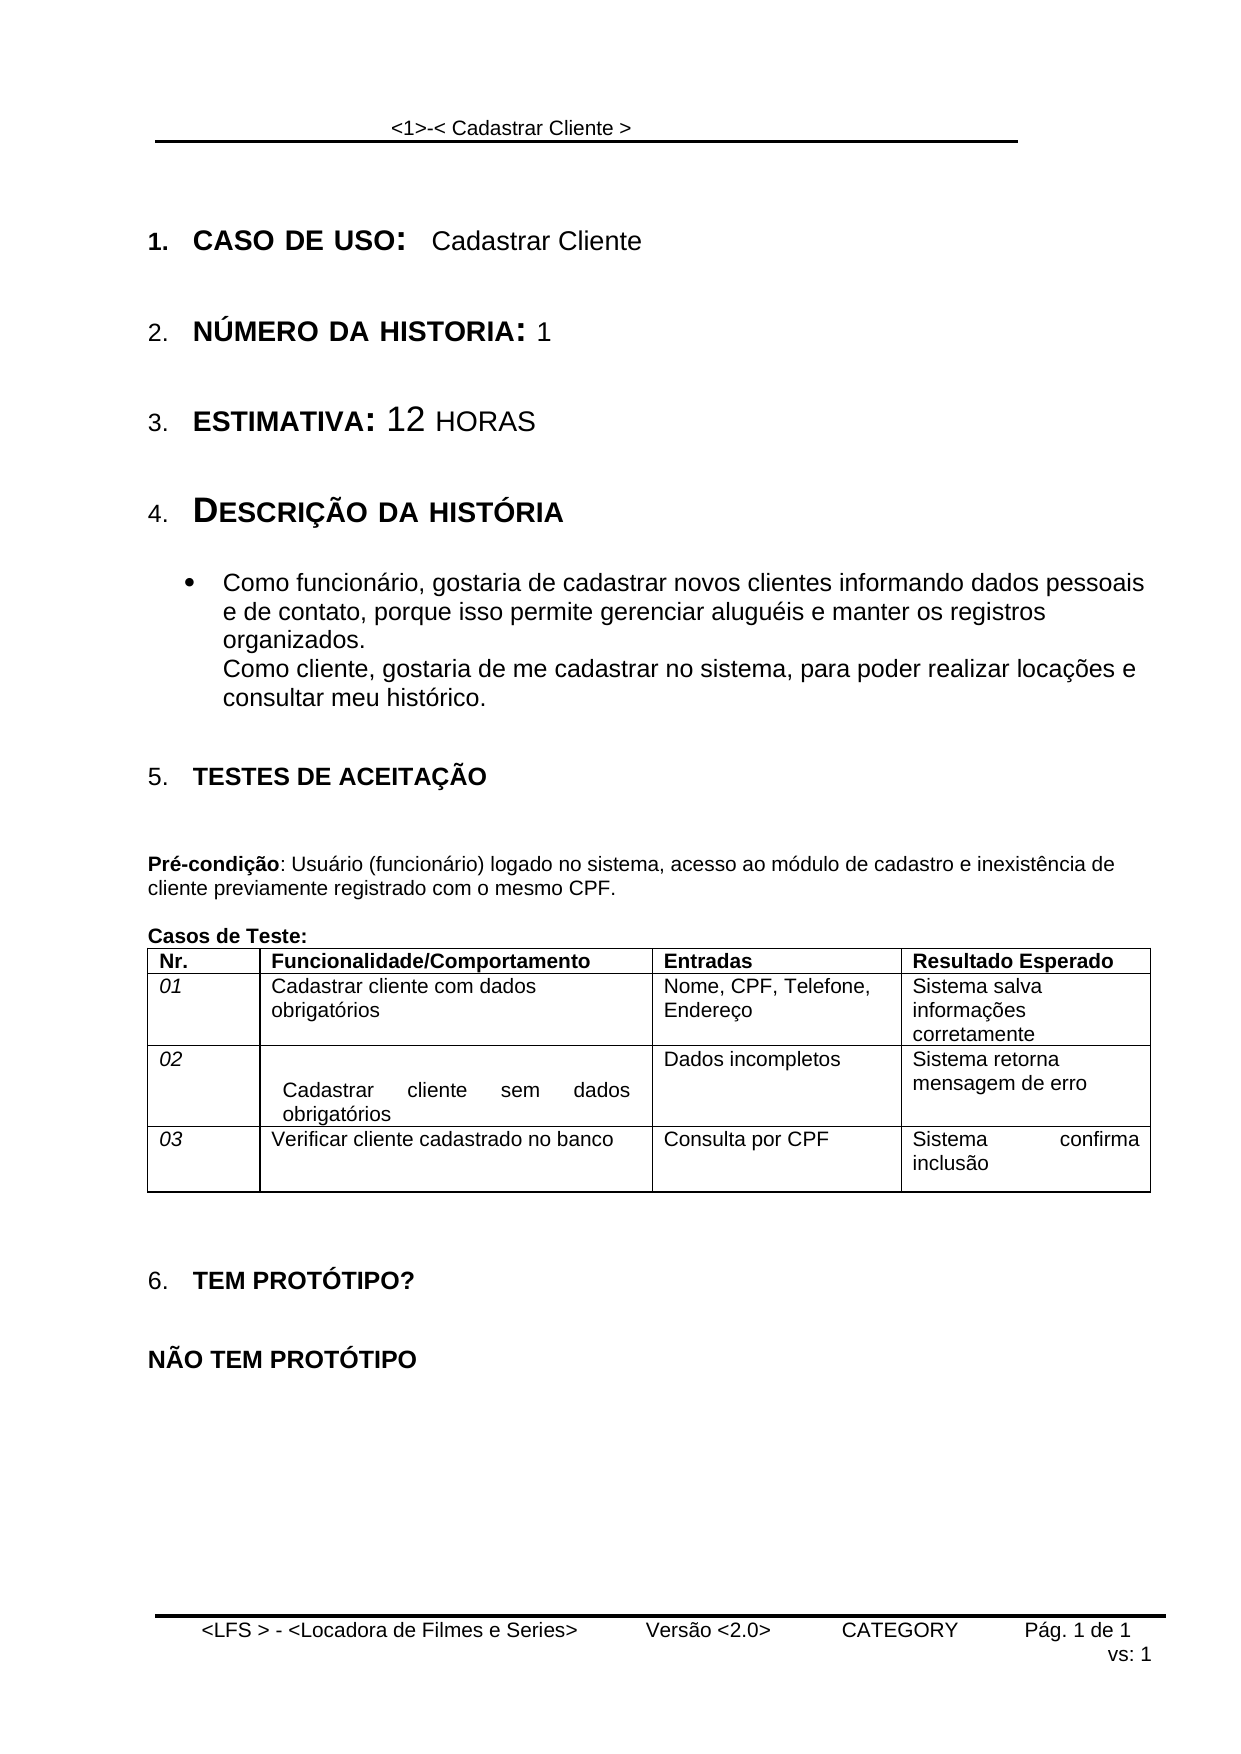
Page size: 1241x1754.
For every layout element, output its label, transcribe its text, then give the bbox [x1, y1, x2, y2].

text Pré-condição: Usuário (funcionário) logado no sistema, acesso ao módulo de cadastro e inexistência de cliente previamente registrado com o mesmo CPF. [148, 852, 1152, 899]
list estimativa: 12 horas [148, 399, 1152, 439]
table_header Entradas [653, 949, 901, 972]
table_cell Sistema confirma inclusão [902, 1127, 1150, 1191]
list Descrição da história [148, 489, 1152, 530]
text NÃO TEM PROTÓTIPO [148, 1345, 1152, 1374]
table_cell 03 [148, 1127, 259, 1191]
table_cell 02 [148, 1046, 259, 1126]
table_cell Nome, CPF, Telefone, Endereço [653, 974, 901, 1045]
table_cell Dados incompletos [653, 1046, 901, 1126]
list número da historia: 1 [148, 308, 1152, 349]
table_cell Sistema retorna mensagem de erro [902, 1046, 1150, 1126]
table_cell [261, 1046, 652, 1126]
list Como cliente, gostaria de me cadastrar no sistema, para poder realizar locações e consultar meu histórico. [223, 654, 1152, 711]
list TEM PROTÓTIPO? [148, 1266, 1152, 1295]
list TESTES DE ACEITAÇÃO [148, 761, 1152, 790]
table_cell Sistema salva informações corretamente [902, 974, 1150, 1045]
table_header Nr. [148, 949, 259, 972]
list caso de uso: Cadastrar Cliente [148, 217, 1152, 258]
text Casos de Teste: [148, 923, 1152, 947]
table_cell 01 [148, 974, 259, 1045]
table_cell Consulta por CPF [653, 1127, 901, 1191]
table_cell Cadastrar cliente com dados obrigatórios [261, 974, 652, 1045]
list Como funcionário, gostaria de cadastrar novos clientes informando dados pessoais e de contato, porque isso permite gerenciar aluguéis e manter os registros organizados. [185, 568, 1152, 654]
table_header Resultado Esperado [902, 949, 1150, 972]
table_cell Verificar cliente cadastrado no banco [261, 1127, 652, 1191]
table_header Funcionalidade/Comportamento [261, 949, 652, 972]
